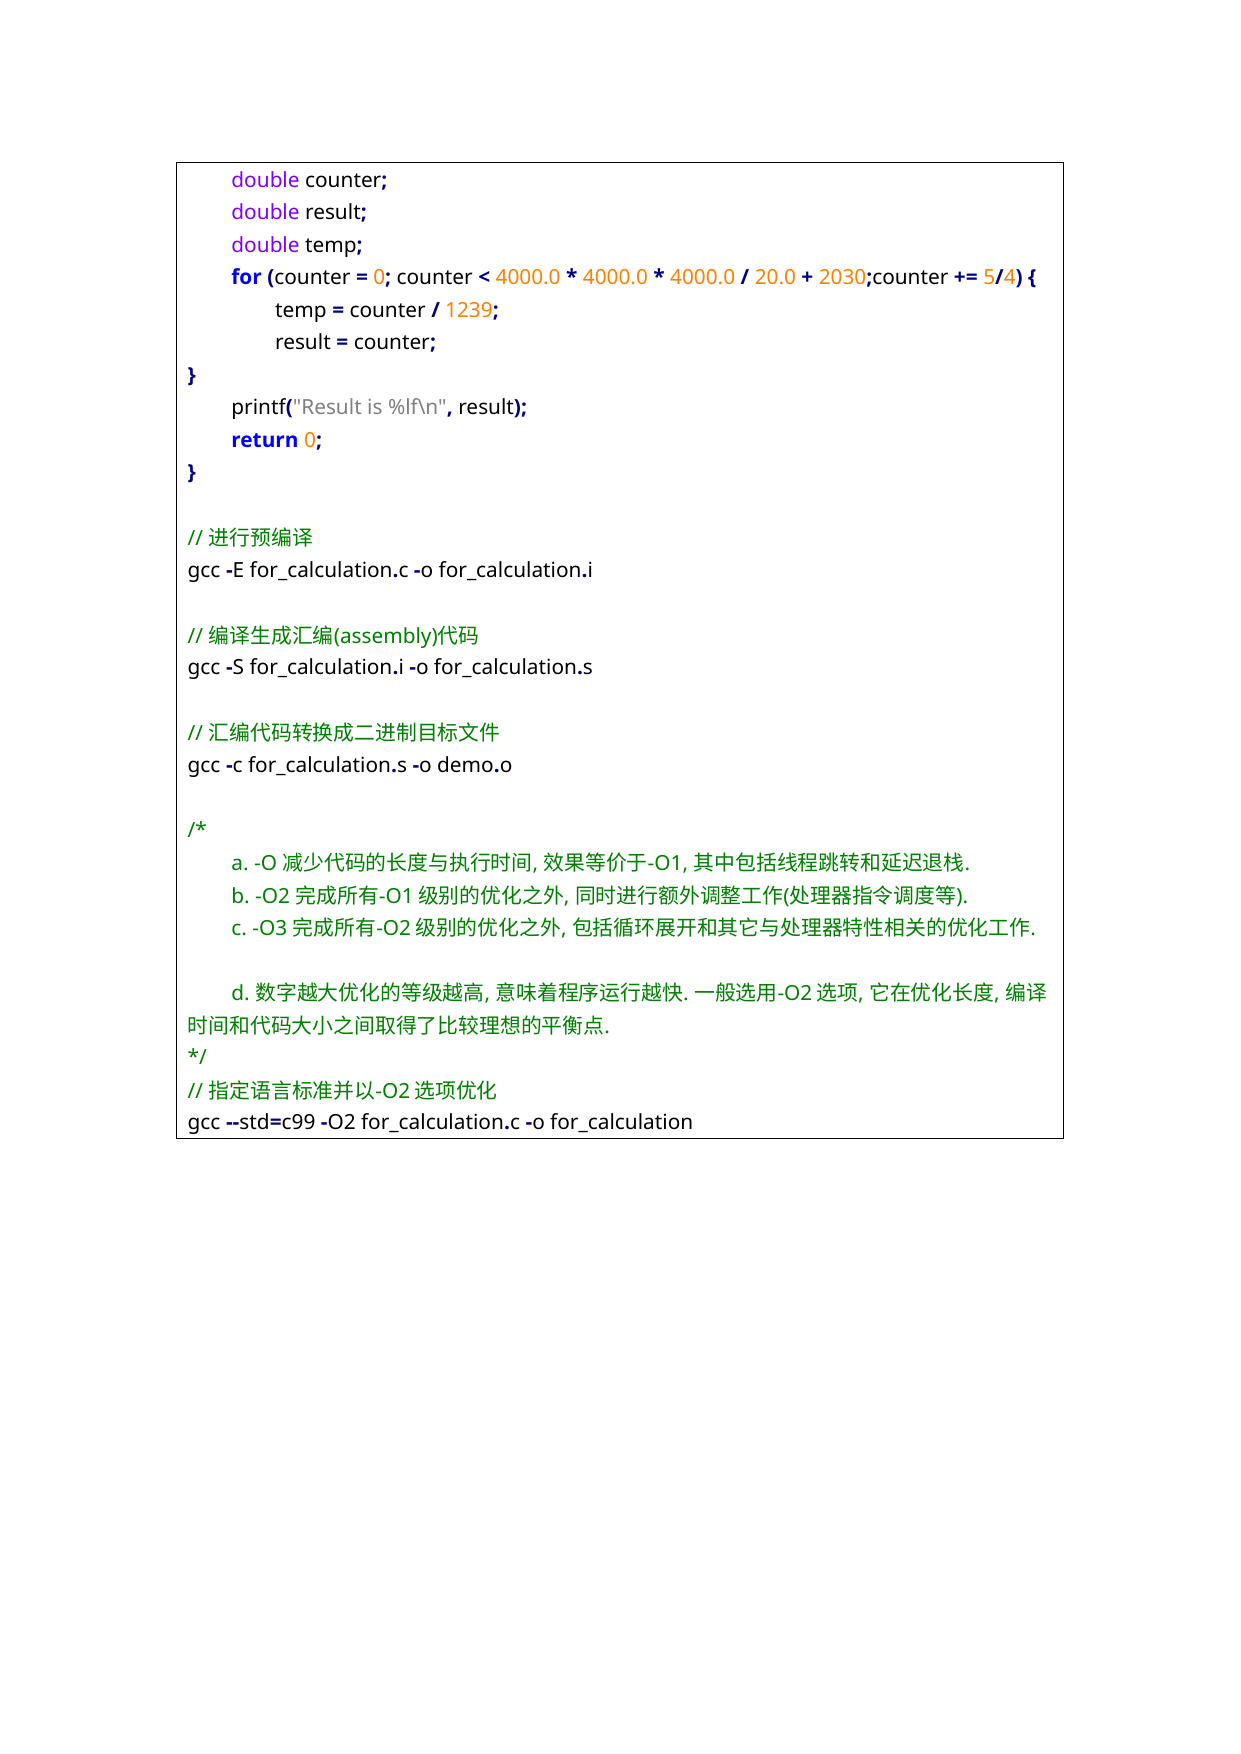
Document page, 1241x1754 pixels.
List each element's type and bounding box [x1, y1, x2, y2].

table_header [177, 163, 1063, 1138]
